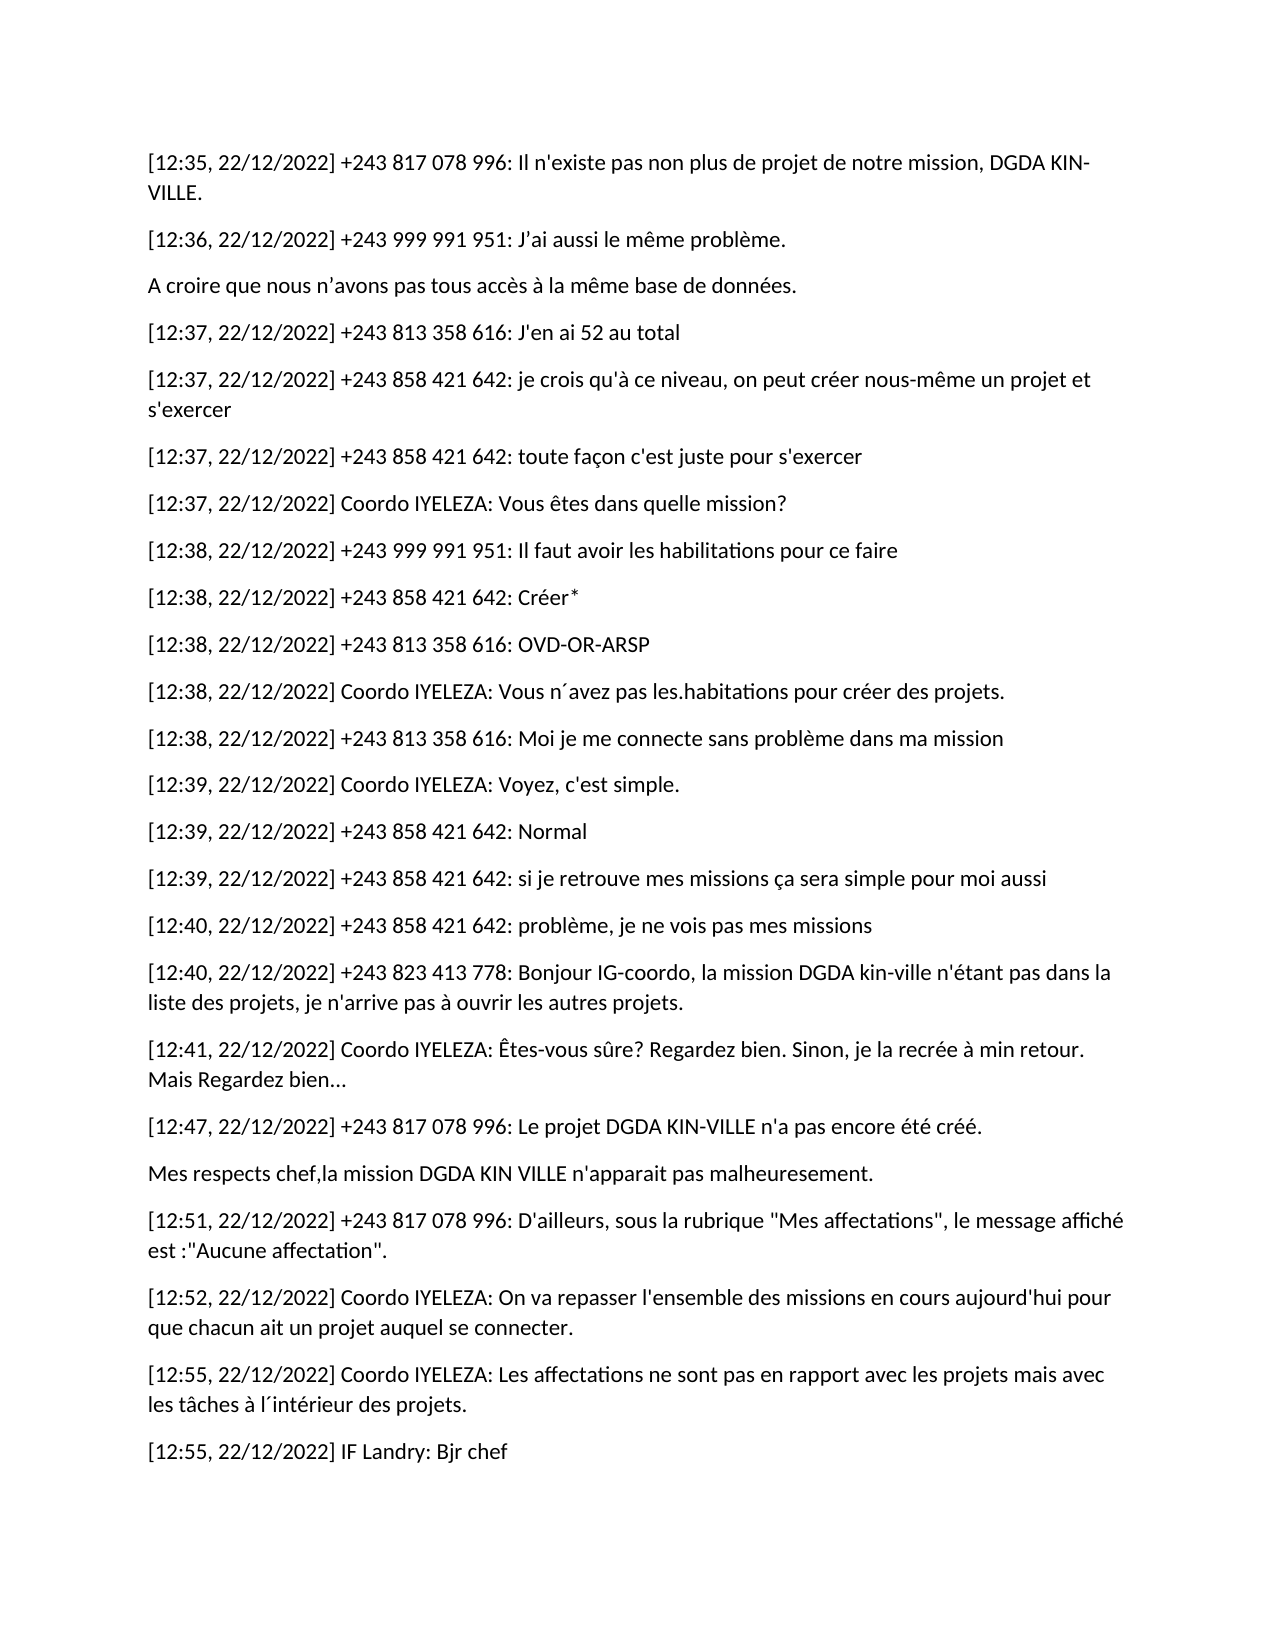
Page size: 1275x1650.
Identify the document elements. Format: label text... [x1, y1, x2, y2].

text [12:47, 22/12/2022] +243 817 078 996: Le projet DGDA KIN-VILLE n'a pas encore été créé. [148, 1112, 1127, 1140]
text [12:37, 22/12/2022] +243 858 421 642: toute façon c'est juste pour s'exercer [148, 442, 1127, 470]
text [12:38, 22/12/2022] Coordo IYELEZA: Vous n´avez pas les.habitations pour créer des projets. [148, 677, 1127, 705]
text [12:55, 22/12/2022] IF Landry: Bjr chef [148, 1437, 1127, 1465]
text [12:51, 22/12/2022] +243 817 078 996: D'ailleurs, sous la rubrique "Mes affectations", le message affiché est :"Aucune affectation". [148, 1206, 1127, 1264]
text [12:39, 22/12/2022] +243 858 421 642: si je retrouve mes missions ça sera simple pour moi aussi [148, 864, 1127, 892]
text [12:35, 22/12/2022] +243 817 078 996: Il n'existe pas non plus de projet de notre mission, DGDA KIN-VILLE. [148, 148, 1127, 206]
text [12:38, 22/12/2022] +243 813 358 616: Moi je me connecte sans problème dans ma mission [148, 724, 1127, 752]
text [12:40, 22/12/2022] +243 823 413 778: Bonjour IG-coordo, la mission DGDA kin-ville n'étant pas dans la liste des projets, je n'arrive pas à ouvrir les autres projets. [148, 958, 1127, 1016]
text [12:37, 22/12/2022] +243 858 421 642: je crois qu'à ce niveau, on peut créer nous-même un projet et s'exercer [148, 365, 1127, 423]
text [12:38, 22/12/2022] +243 813 358 616: OVD-OR-ARSP [148, 630, 1127, 658]
text [12:52, 22/12/2022] Coordo IYELEZA: On va repasser l'ensemble des missions en cours aujourd'hui pour que chacun ait un projet auquel se connecter. [148, 1283, 1127, 1341]
text [12:41, 22/12/2022] Coordo IYELEZA: Êtes-vous sûre? Regardez bien. Sinon, je la recrée à min retour. Mais Regardez bien... [148, 1035, 1127, 1093]
text Mes respects chef,la mission DGDA KIN VILLE n'apparait pas malheuresement. [148, 1159, 1127, 1187]
text [12:55, 22/12/2022] Coordo IYELEZA: Les affectations ne sont pas en rapport avec les projets mais avec les tâches à l´intérieur des projets. [148, 1360, 1127, 1418]
text [12:38, 22/12/2022] +243 858 421 642: Créer* [148, 583, 1127, 611]
text [12:39, 22/12/2022] +243 858 421 642: Normal [148, 817, 1127, 845]
text [12:37, 22/12/2022] Coordo IYELEZA: Vous êtes dans quelle mission? [148, 489, 1127, 517]
text [12:37, 22/12/2022] +243 813 358 616: J'en ai 52 au total [148, 318, 1127, 346]
text A croire que nous n’avons pas tous accès à la même base de données. [148, 272, 1127, 299]
text [12:39, 22/12/2022] Coordo IYELEZA: Voyez, c'est simple. [148, 771, 1127, 798]
text [12:40, 22/12/2022] +243 858 421 642: problème, je ne vois pas mes missions [148, 911, 1127, 939]
text [12:38, 22/12/2022] +243 999 991 951: Il faut avoir les habilitations pour ce faire [148, 536, 1127, 564]
text [12:36, 22/12/2022] +243 999 991 951: J’ai aussi le même problème. [148, 225, 1127, 253]
